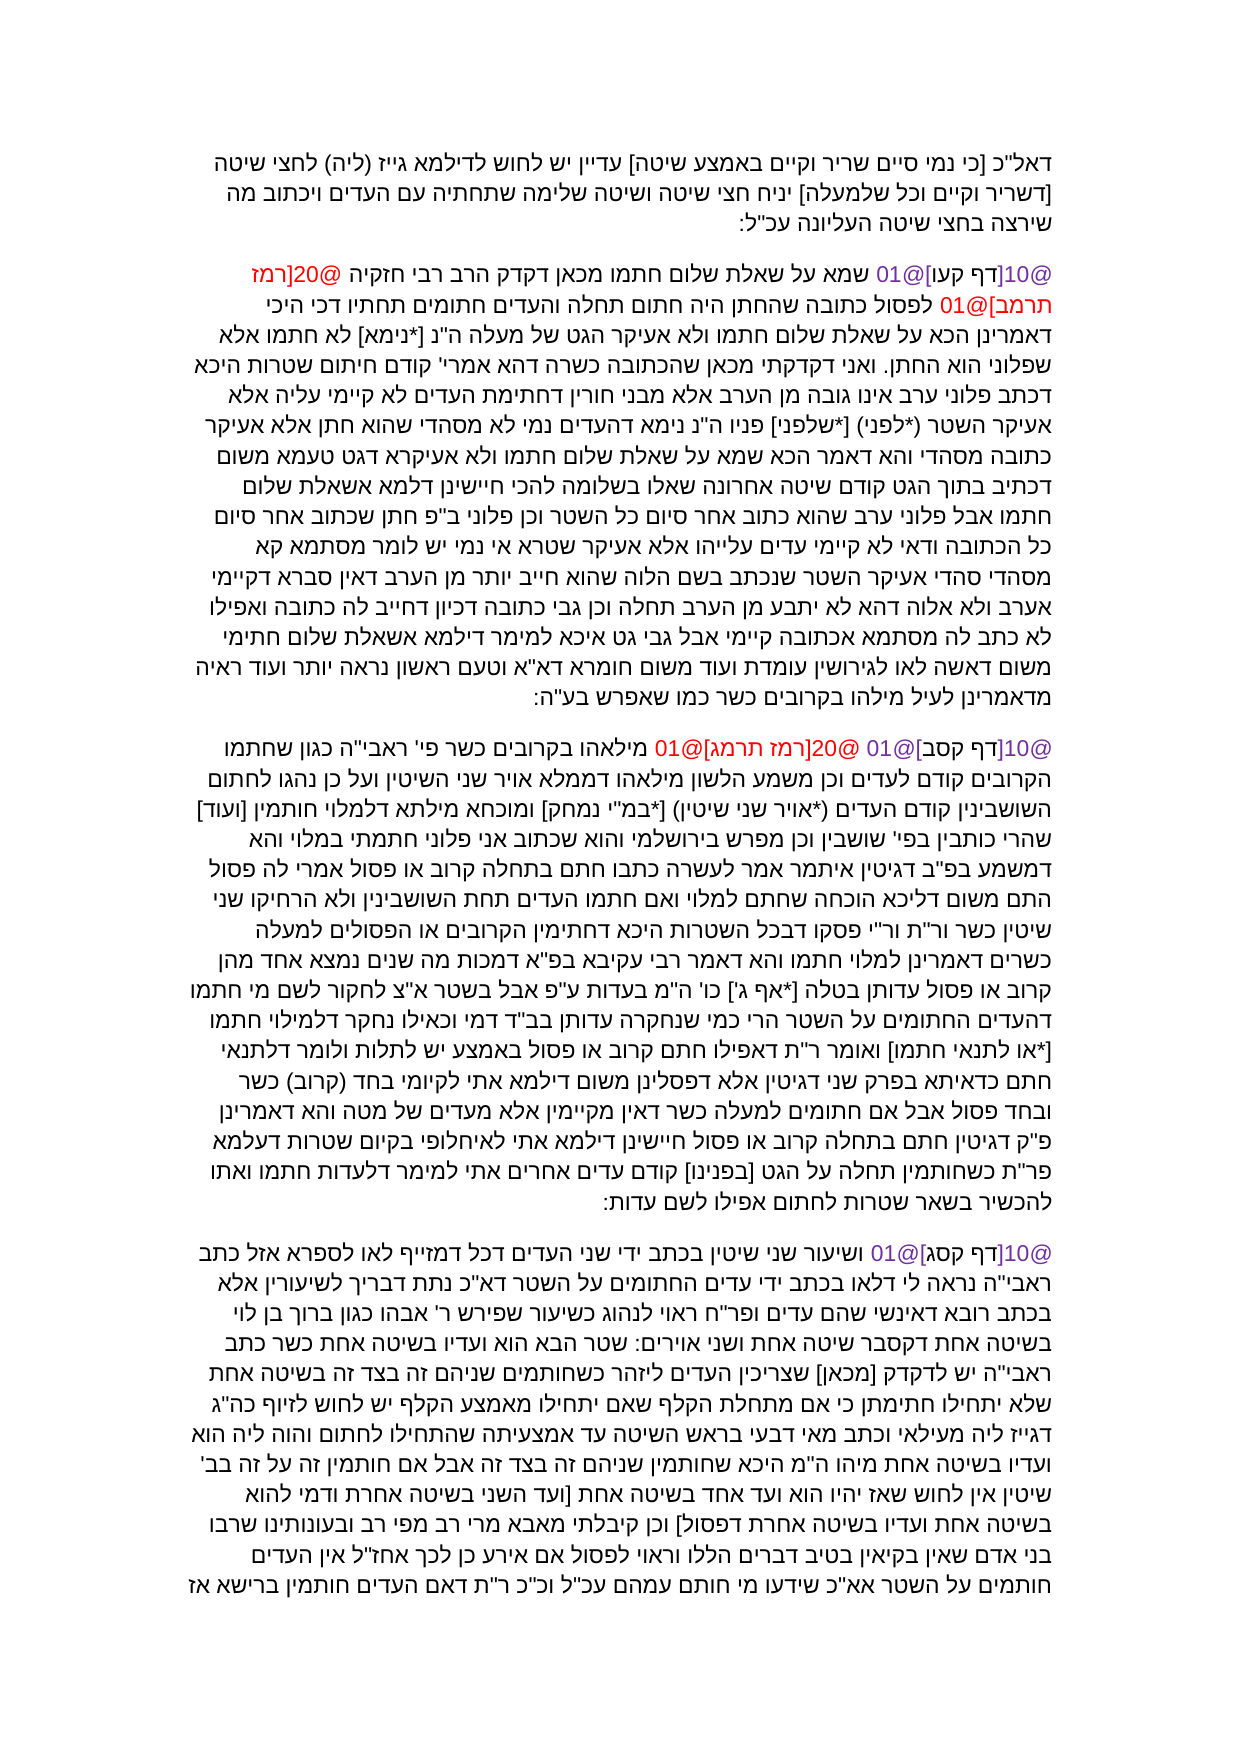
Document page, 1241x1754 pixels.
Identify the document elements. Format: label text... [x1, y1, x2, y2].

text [187, 1239, 1053, 1598]
text @10[דף קסב]@01 @20[רמז תרמג]@01 מילאהו בקרובים כשר פי' ראבי"ה כגון שחתמו הקרובים קודם לעדים וכן משמע הלשון מילאהו דממלא אויר שני השיטין ועל כן נהגו לחתום השושבינין קודם העדים (*אויר שני שיטין) [*במ"י נמחק] ומוכחא מילתא דלמלוי חותמין [ועוד] שהרי כותבין בפי' שושבין וכן מפרש בירושלמי והוא שכתוב אני פלוני חתמתי במלוי והא דמשמע בפ"ב דגיטין איתמר אמר לעשרה כתבו חתם בתחלה קרוב או פסול אמרי לה פסול התם משום דליכא הוכחה שחתם למלוי ואם חתמו העדים תחת השושבינין ולא הרחיקו שני שיטין כשר ור"ת ור"י פסקו דבכל השטרות היכא דחתימין הקרובים או הפסולים למעלה כשרים דאמרינן למלוי חתמו והא דאמר רבי עקיבא בפ"א דמכות מה שנים נמצא אחד מהן קרוב או פסול עדותן בטלה [*אף ג'] כו' ה"מ בעדות ע"פ אבל בשטר א"צ לחקור לשם מי חתמו דהעדים החתומים על השטר הרי כמי שנחקרה עדותן בב"ד דמי וכאילו נחקר דלמילוי חתמו [*או לתנאי חתמו] ואומר ר"ת דאפילו חתם קרוב או פסול באמצע יש לתלות ולומר דלתנאי חתם כדאיתא בפרק שני דגיטין אלא דפסלינן משום דילמא אתי לקיומי בחד (קרוב) כשר ובחד פסול אבל אם חתומים למעלה כשר דאין מקיימין אלא מעדים של מטה והא דאמרינן פ"ק דגיטין חתם בתחלה קרוב או פסול חיישינן דילמא אתי לאיחלופי בקיום שטרות דעלמא פר"ת כשחותמין תחלה על הגט [בפנינו] קודם עדים אחרים אתי למימר דלעדות חתמו ואתו להכשיר בשאר שטרות לחתום אפילו לשם עדות: [187, 735, 1053, 1215]
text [187, 150, 1053, 237]
text @10[דף קעו]@01 שמא על שאלת שלום חתמו מכאן דקדק הרב רבי חזקיה @20[רמז תרמב]@01 לפסול כתובה שהחתן היה חתום תחלה והעדים חתומים תחתיו דכי היכי דאמרינן הכא על שאלת שלום חתמו ולא אעיקר הגט של מעלה ה"נ [*נימא] לא חתמו אלא שפלוני הוא החתן. ואני דקדקתי מכאן שהכתובה כשרה דהא אמרי' קודם חיתום שטרות היכא דכתב פלוני ערב אינו גובה מן הערב אלא מבני חורין דחתימת העדים לא קיימי עליה אלא אעיקר השטר (*לפני) [*שלפני] פניו ה"נ נימא דהעדים נמי לא מסהדי שהוא חתן אלא אעיקר כתובה מסהדי והא דאמר הכא שמא על שאלת שלום חתמו ולא אעיקרא דגט טעמא משום דכתיב בתוך הגט קודם שיטה אחרונה שאלו בשלומה להכי חיישינן דלמא אשאלת שלום חתמו אבל פלוני ערב שהוא כתוב אחר סיום כל השטר וכן פלוני ב"פ חתן שכתוב אחר סיום כל הכתובה ודאי לא קיימי עדים עלייהו אלא אעיקר שטרא אי נמי יש לומר מסתמא קא מסהדי סהדי אעיקר השטר שנכתב בשם הלוה שהוא חייב יותר מן הערב דאין סברא דקיימי אערב ולא אלוה דהא לא יתבע מן הערב תחלה וכן גבי כתובה דכיון דחייב לה כתובה ואפילו לא כתב לה מסתמא אכתובה קיימי אבל גבי גט איכא למימר דילמא אשאלת שלום חתימי משום דאשה לאו לגירושין עומדת ועוד משום חומרא דא"א וטעם ראשון נראה יותר ועוד ראיה מדאמרינן לעיל מילהו בקרובים כשר כמו שאפרש בע"ה: [187, 261, 1053, 711]
